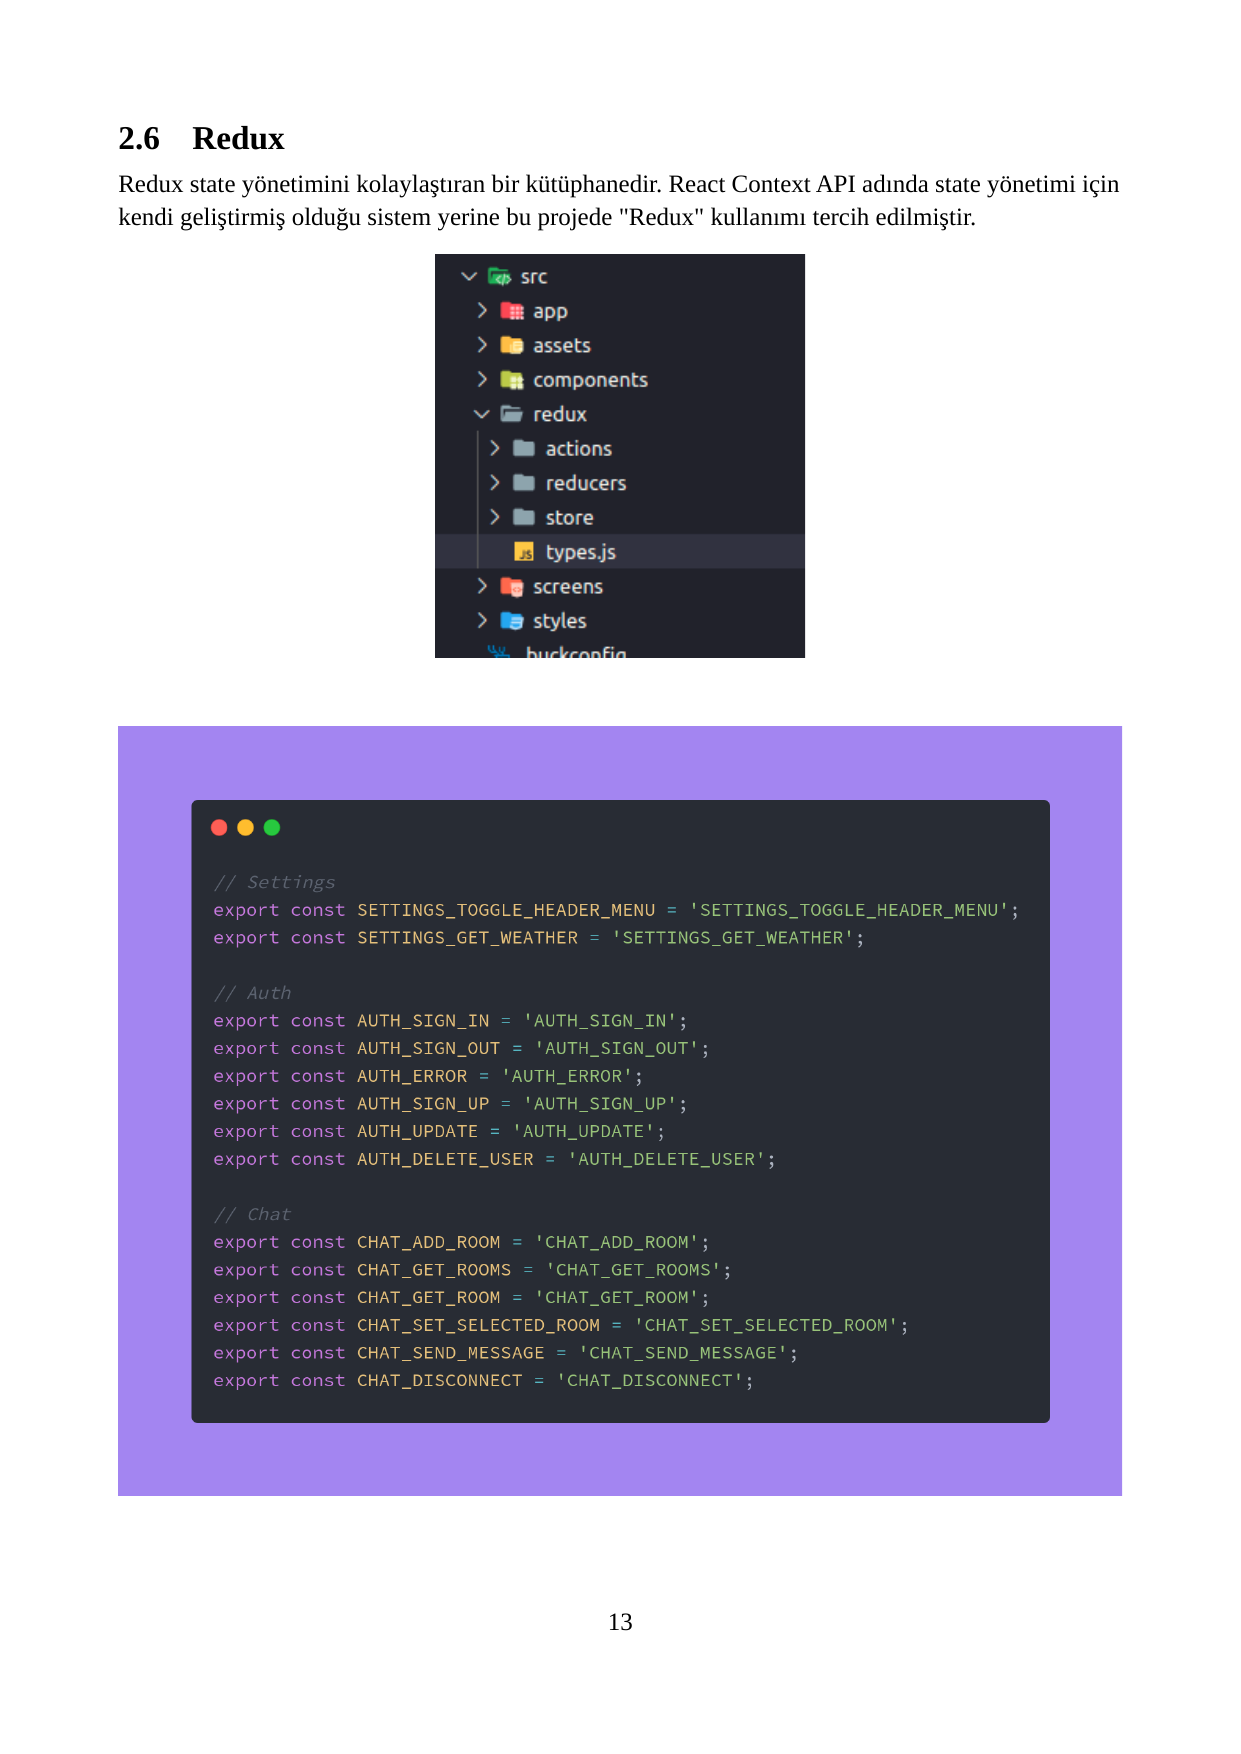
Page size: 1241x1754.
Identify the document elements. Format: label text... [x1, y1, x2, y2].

picture [435, 254, 806, 658]
text Redux state yönetimini kolaylaştıran bir kütüphanedir. React Context API adında state yönetimi için kendi geliştirmiş olduğu sistem yerine bu projede "Redux" kullanımı tercih edilmiştir. [118, 169, 1122, 231]
picture [118, 725, 1123, 1496]
subtitle Redux [118, 118, 1122, 156]
